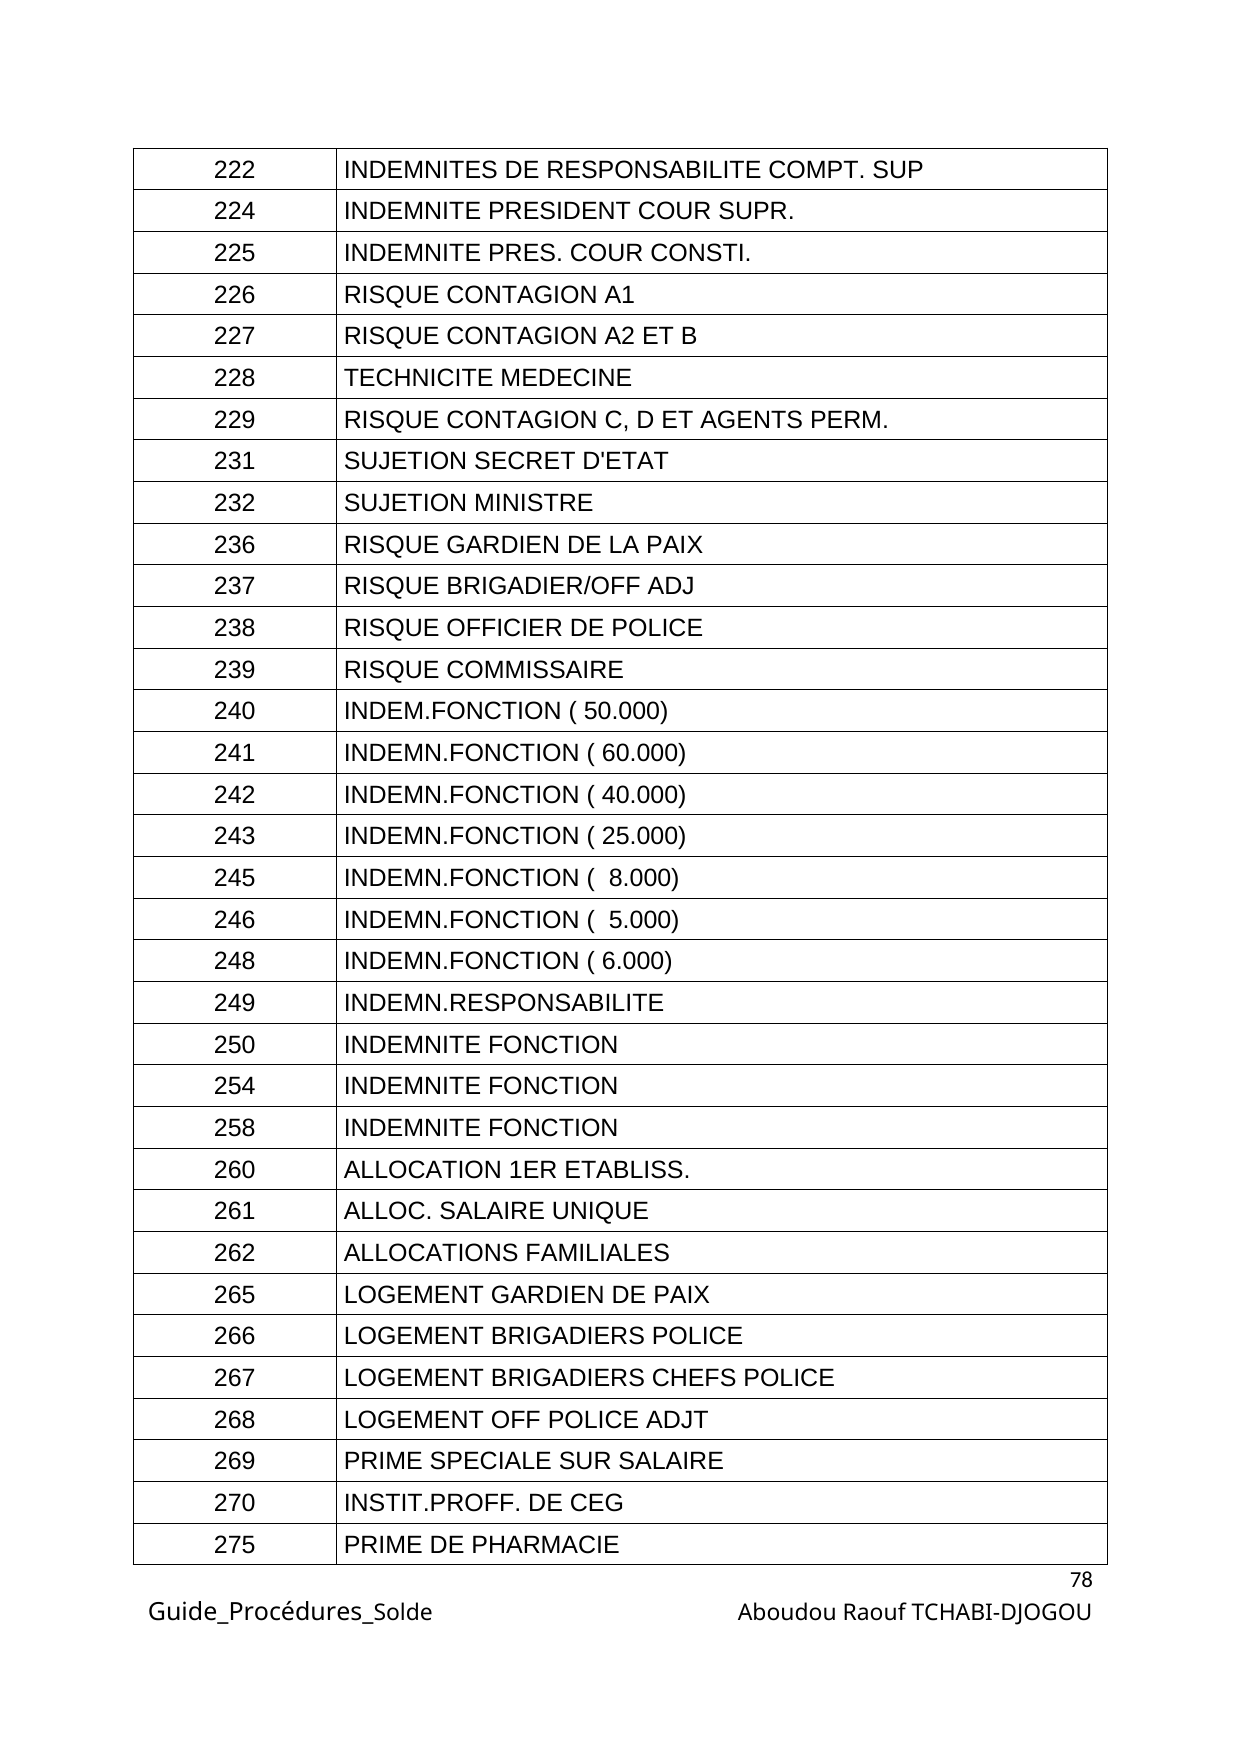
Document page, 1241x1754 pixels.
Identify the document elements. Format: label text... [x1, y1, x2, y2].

table_cell RISQUE GARDIEN DE LA PAIX [337, 524, 1107, 564]
table_cell 270 [134, 1482, 336, 1523]
table_cell 265 [134, 1274, 336, 1314]
table_cell 260 [134, 1149, 336, 1189]
table_cell RISQUE CONTAGION A2 ET B [337, 315, 1107, 356]
table_cell SUJETION MINISTRE [337, 482, 1107, 523]
table_cell RISQUE CONTAGION A1 [337, 274, 1107, 314]
table_cell INDEMNITE PRESIDENT COUR SUPR. [337, 190, 1107, 231]
table_cell 232 [134, 482, 336, 523]
table_cell 238 [134, 607, 336, 648]
table_cell LOGEMENT OFF POLICE ADJT [337, 1399, 1107, 1439]
table_cell 250 [134, 1024, 336, 1064]
table_cell INDEMN.FONCTION ( 60.000) [337, 732, 1107, 773]
table_cell 240 [134, 690, 336, 731]
table_cell 246 [134, 899, 336, 939]
table_cell TECHNICITE MEDECINE [337, 357, 1107, 398]
table_cell 268 [134, 1399, 336, 1439]
table_cell INDEMNITE FONCTION [337, 1024, 1107, 1064]
table_cell 262 [134, 1232, 336, 1273]
table_cell INDEMN.FONCTION ( 40.000) [337, 774, 1107, 814]
table_cell INDEMNITE FONCTION [337, 1065, 1107, 1106]
table_cell INDEMN.FONCTION ( 25.000) [337, 815, 1107, 856]
table_cell 261 [134, 1190, 336, 1231]
table_cell 229 [134, 399, 336, 439]
table_cell 224 [134, 190, 336, 231]
table_cell 258 [134, 1107, 336, 1148]
table_cell INDEMNITES DE RESPONSABILITE COMPT. SUP [337, 149, 1107, 189]
table_cell INSTIT.PROFF. DE CEG [337, 1482, 1107, 1523]
table_cell INDEMN.RESPONSABILITE [337, 982, 1107, 1023]
table_cell ALLOCATION 1ER ETABLISS. [337, 1149, 1107, 1189]
table_cell ALLOC. SALAIRE UNIQUE [337, 1190, 1107, 1231]
table_cell 227 [134, 315, 336, 356]
table_cell 254 [134, 1065, 336, 1106]
table_cell 236 [134, 524, 336, 564]
table_cell 269 [134, 1440, 336, 1481]
table_cell 239 [134, 649, 336, 689]
table_cell LOGEMENT BRIGADIERS CHEFS POLICE [337, 1357, 1107, 1398]
table_cell 225 [134, 232, 336, 273]
table_cell 267 [134, 1357, 336, 1398]
table_cell INDEMN.FONCTION ( 8.000) [337, 857, 1107, 898]
table_cell SUJETION SECRET D'ETAT [337, 440, 1107, 481]
table_cell PRIME DE PHARMACIE [337, 1524, 1107, 1564]
table_cell 248 [134, 940, 336, 981]
table_cell 266 [134, 1315, 336, 1356]
table_cell INDEMN.FONCTION ( 5.000) [337, 899, 1107, 939]
table_cell INDEMNITE FONCTION [337, 1107, 1107, 1148]
table_cell 245 [134, 857, 336, 898]
table_cell 228 [134, 357, 336, 398]
table_cell RISQUE BRIGADIER/OFF ADJ [337, 565, 1107, 606]
table_cell RISQUE CONTAGION C, D ET AGENTS PERM. [337, 399, 1107, 439]
table_cell 275 [134, 1524, 336, 1564]
table_cell INDEMNITE PRES. COUR CONSTI. [337, 232, 1107, 273]
table_cell 231 [134, 440, 336, 481]
table_cell 243 [134, 815, 336, 856]
table_cell LOGEMENT BRIGADIERS POLICE [337, 1315, 1107, 1356]
table_cell 226 [134, 274, 336, 314]
table_cell 222 [134, 149, 336, 189]
table_cell LOGEMENT GARDIEN DE PAIX [337, 1274, 1107, 1314]
table_cell 241 [134, 732, 336, 773]
table_cell ALLOCATIONS FAMILIALES [337, 1232, 1107, 1273]
table_cell INDEMN.FONCTION ( 6.000) [337, 940, 1107, 981]
table_cell RISQUE COMMISSAIRE [337, 649, 1107, 689]
table_cell 237 [134, 565, 336, 606]
table_cell PRIME SPECIALE SUR SALAIRE [337, 1440, 1107, 1481]
table_cell 249 [134, 982, 336, 1023]
table_cell RISQUE OFFICIER DE POLICE [337, 607, 1107, 648]
table_cell 242 [134, 774, 336, 814]
table_cell INDEM.FONCTION ( 50.000) [337, 690, 1107, 731]
